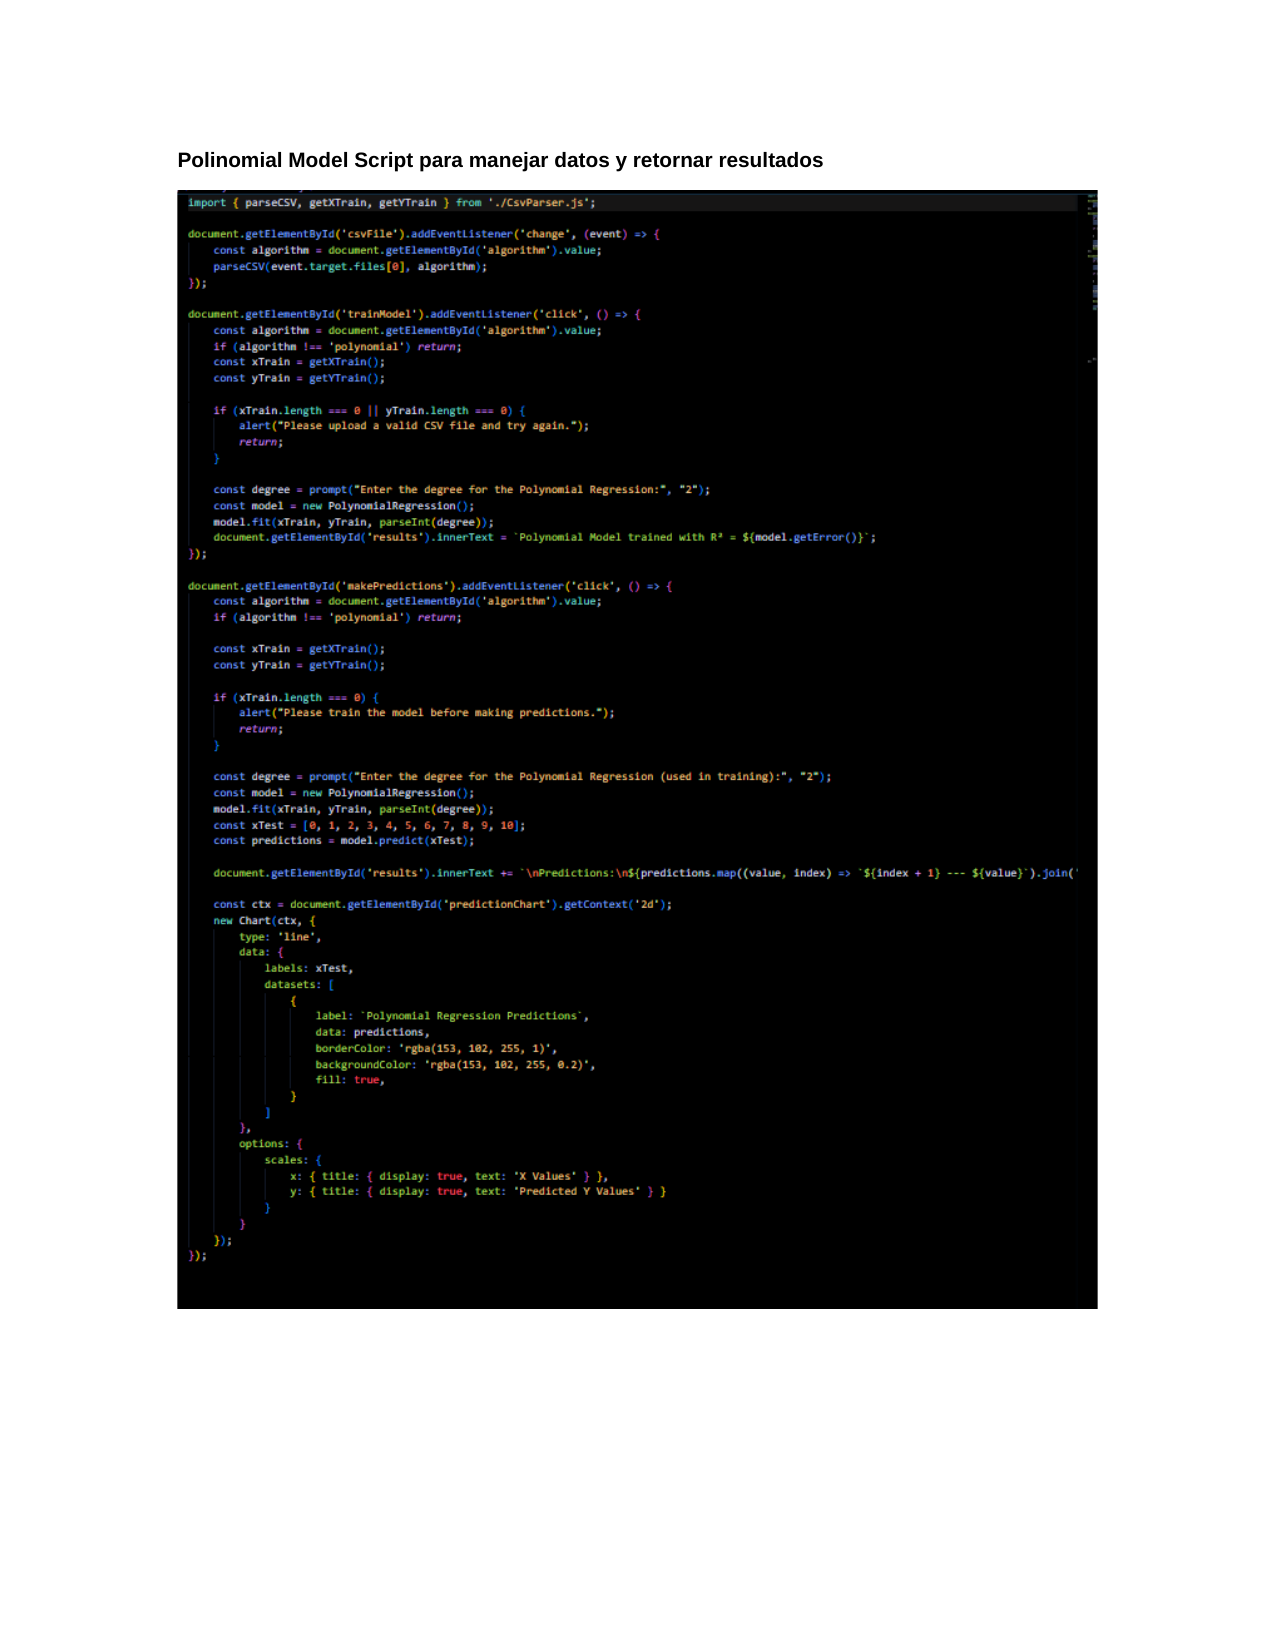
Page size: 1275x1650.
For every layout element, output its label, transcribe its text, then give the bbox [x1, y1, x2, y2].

picture [177, 190, 1098, 1309]
text Polinomial Model Script para manejar datos y retornar resultados [177, 148, 1098, 172]
